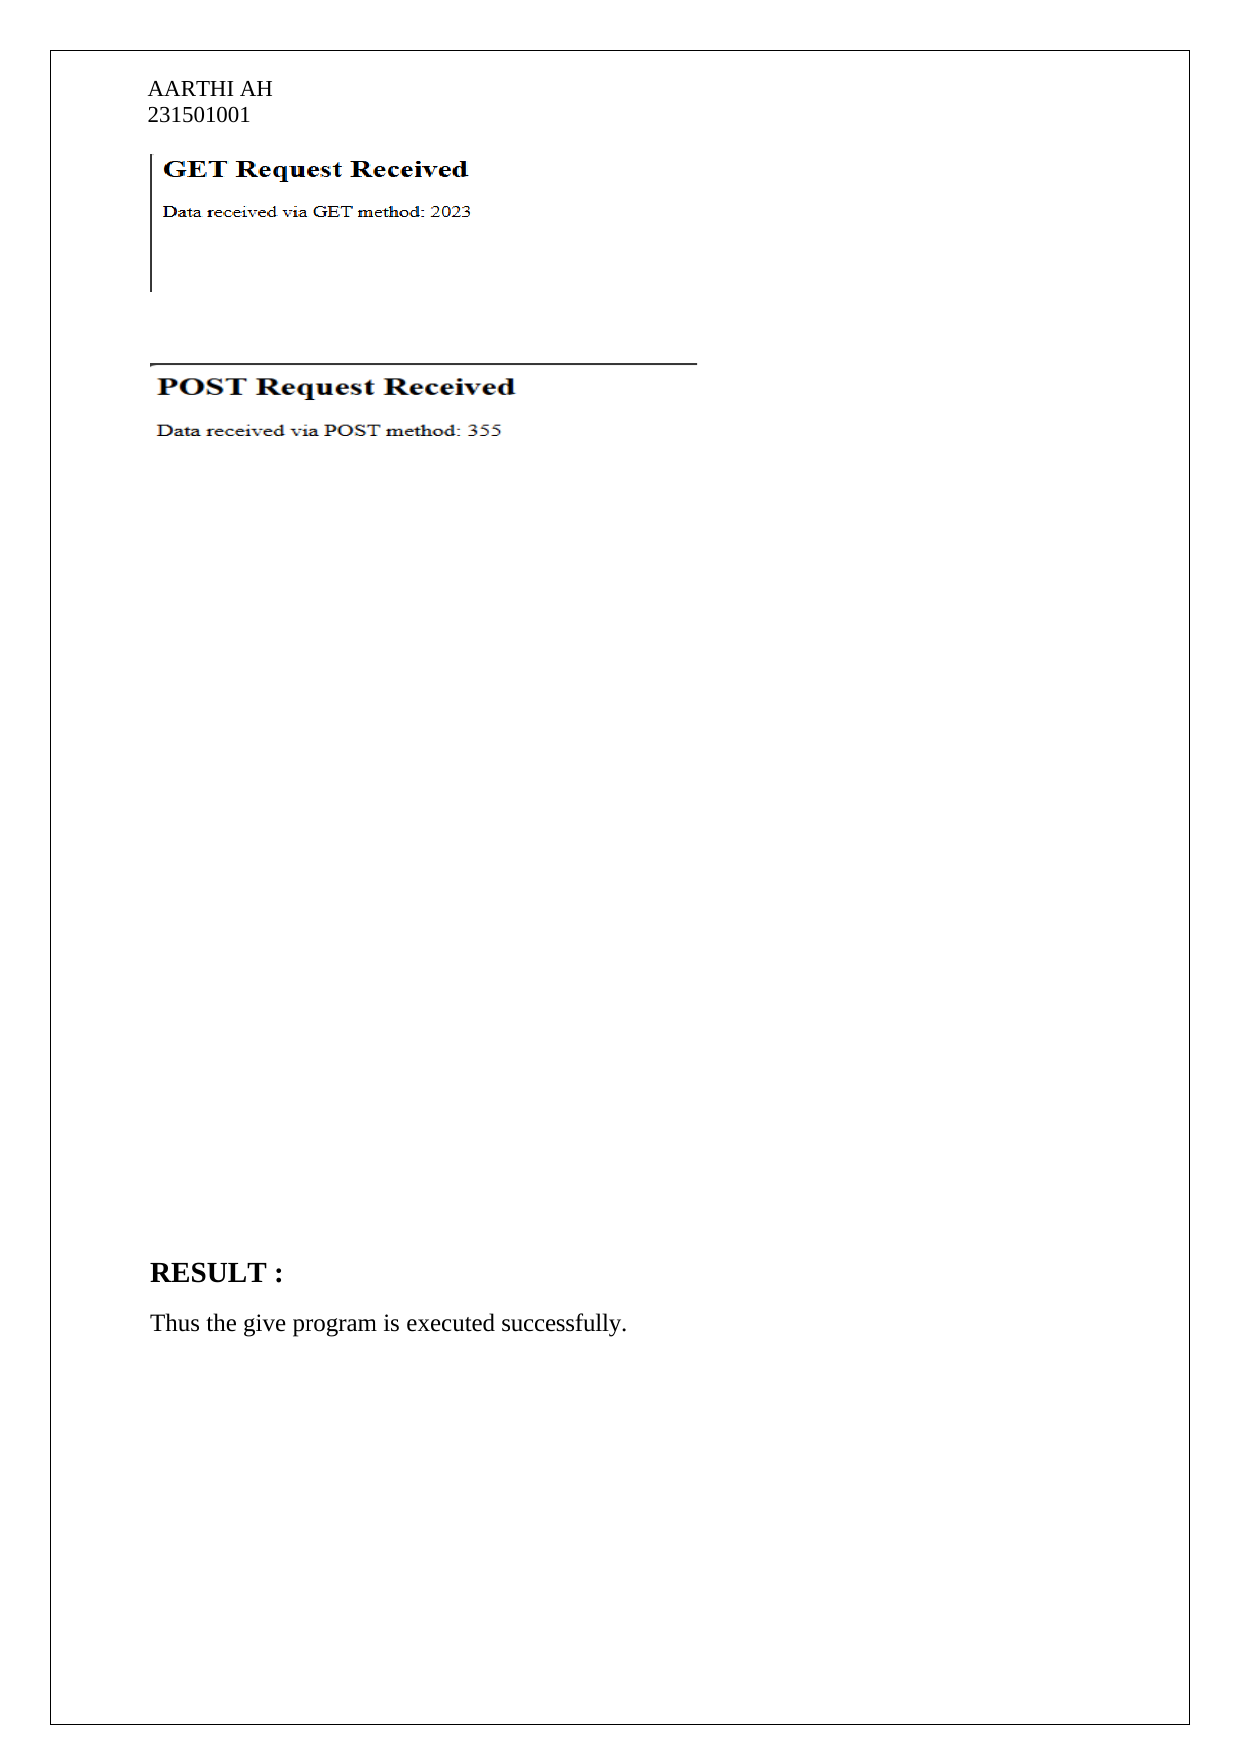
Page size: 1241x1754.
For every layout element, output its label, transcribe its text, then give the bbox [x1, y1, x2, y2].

text Thus the give program is executed successfully. [150, 1308, 1093, 1337]
picture [150, 154, 472, 292]
picture [150, 363, 698, 436]
text RESULT : [150, 1255, 1093, 1289]
